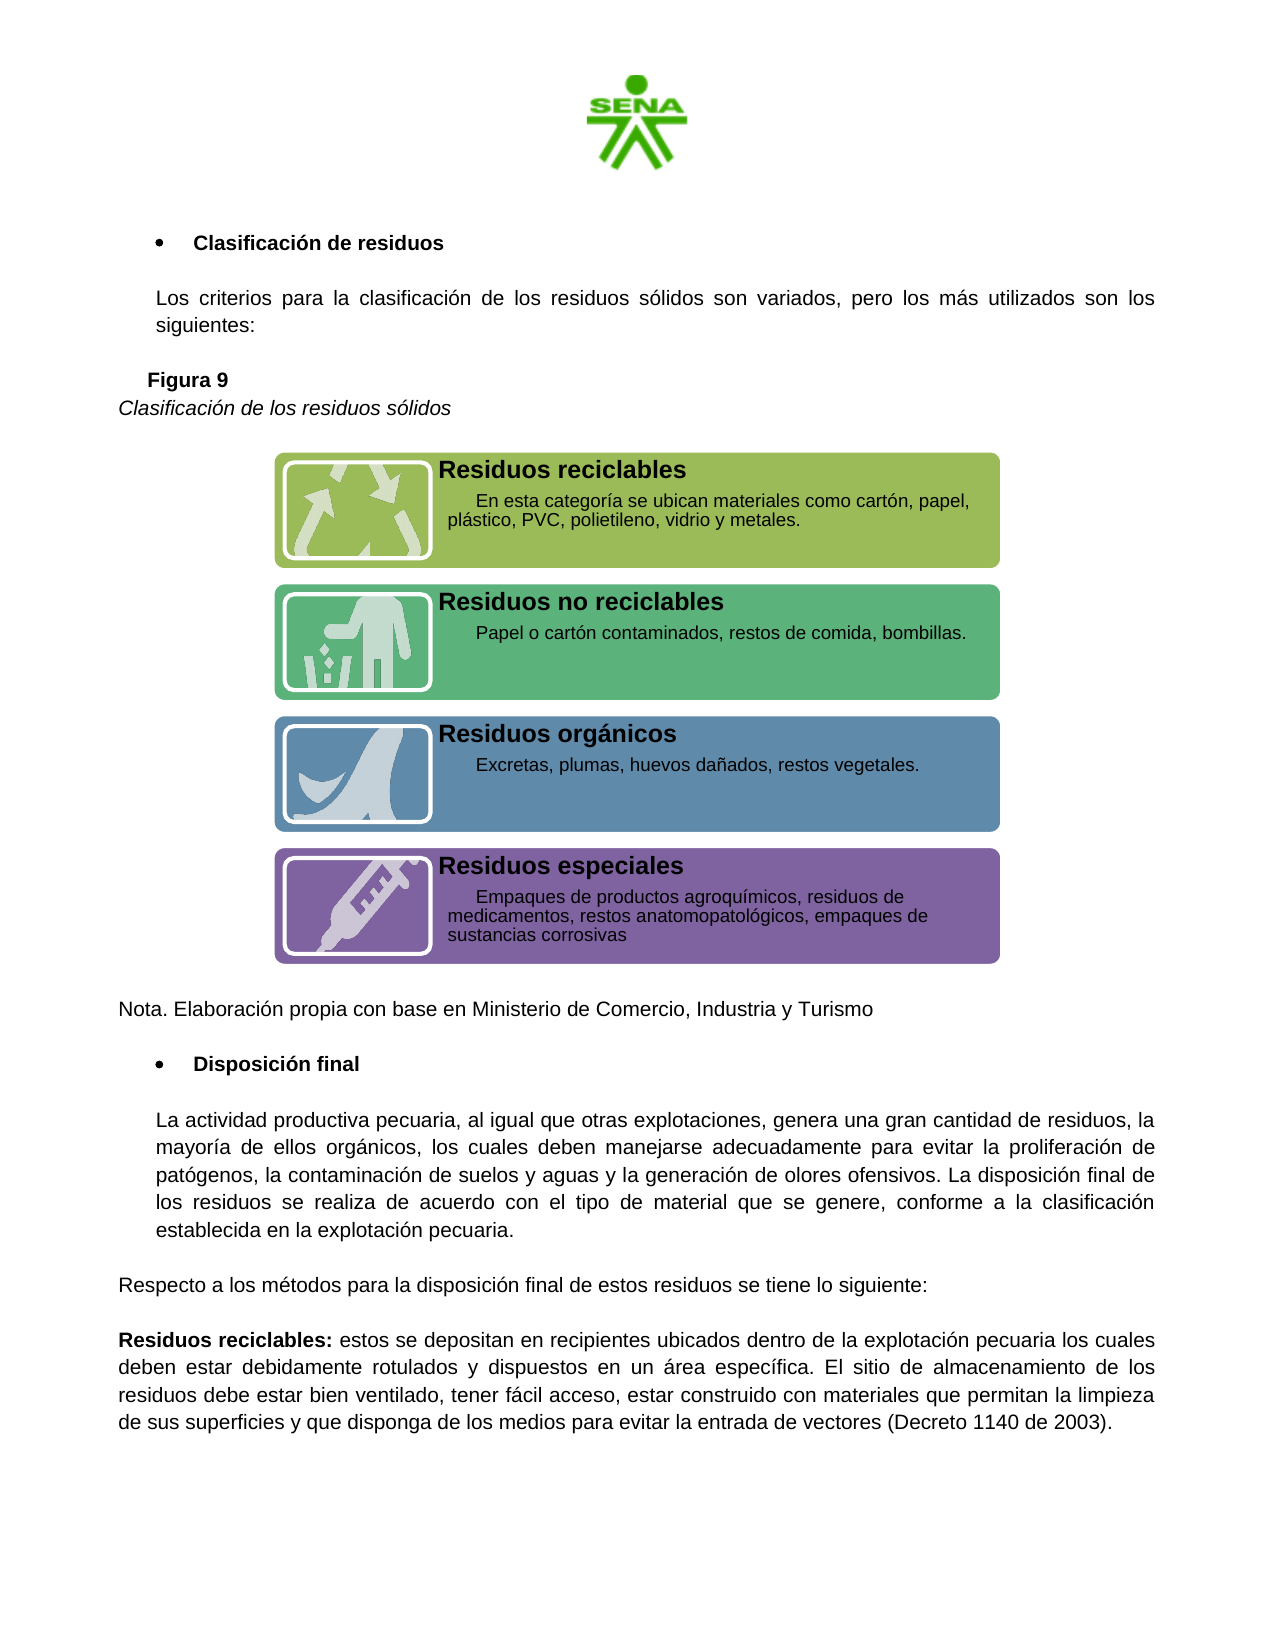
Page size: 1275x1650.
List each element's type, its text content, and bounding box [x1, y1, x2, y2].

text Clasificación de los residuos sólidos [118, 396, 1157, 419]
text Los criterios para la clasificación de los residuos sólidos son variados, pero los más utilizados son los siguientes: [156, 286, 1157, 337]
text Residuos reciclables: estos se depositan en recipientes ubicados dentro de la explotación pecuaria los cuales deben estar debidamente rotulados y dispuestos en un área específica. El sitio de almacenamiento de los residuos debe estar bien ventilado, tener fácil acceso, estar construido con materiales que permitan la limpieza de sus superficies y que disponga de los medios para evitar la entrada de vectores (Decreto 1140 de 2003). [118, 1327, 1157, 1434]
text Figura 9 [118, 368, 1157, 392]
text Respecto a los métodos para la disposición final de estos residuos se tiene lo siguiente: [118, 1272, 1157, 1296]
picture [287, 861, 428, 951]
text Nota. Elaboración propia con base en Ministerio de Comercio, Industria y Turismo [118, 997, 1157, 1021]
text La actividad productiva pecuaria, al igual que otras explotaciones, genera una gran cantidad de residuos, la mayoría de ellos orgánicos, los cuales deben manejarse adecuadamente para evitar la proliferación de patógenos, la contaminación de suelos y aguas y la generación de olores ofensivos. La disposición final de los residuos se realiza de acuerdo con el tipo de material que se genere, conforme a la clasificación establecida en la explotación pecuaria. [156, 1107, 1157, 1241]
picture [287, 465, 428, 556]
picture [287, 597, 428, 688]
picture [586, 75, 689, 172]
picture [287, 729, 428, 819]
list Clasificación de residuos [156, 230, 1157, 254]
list Disposición final [156, 1052, 1157, 1076]
